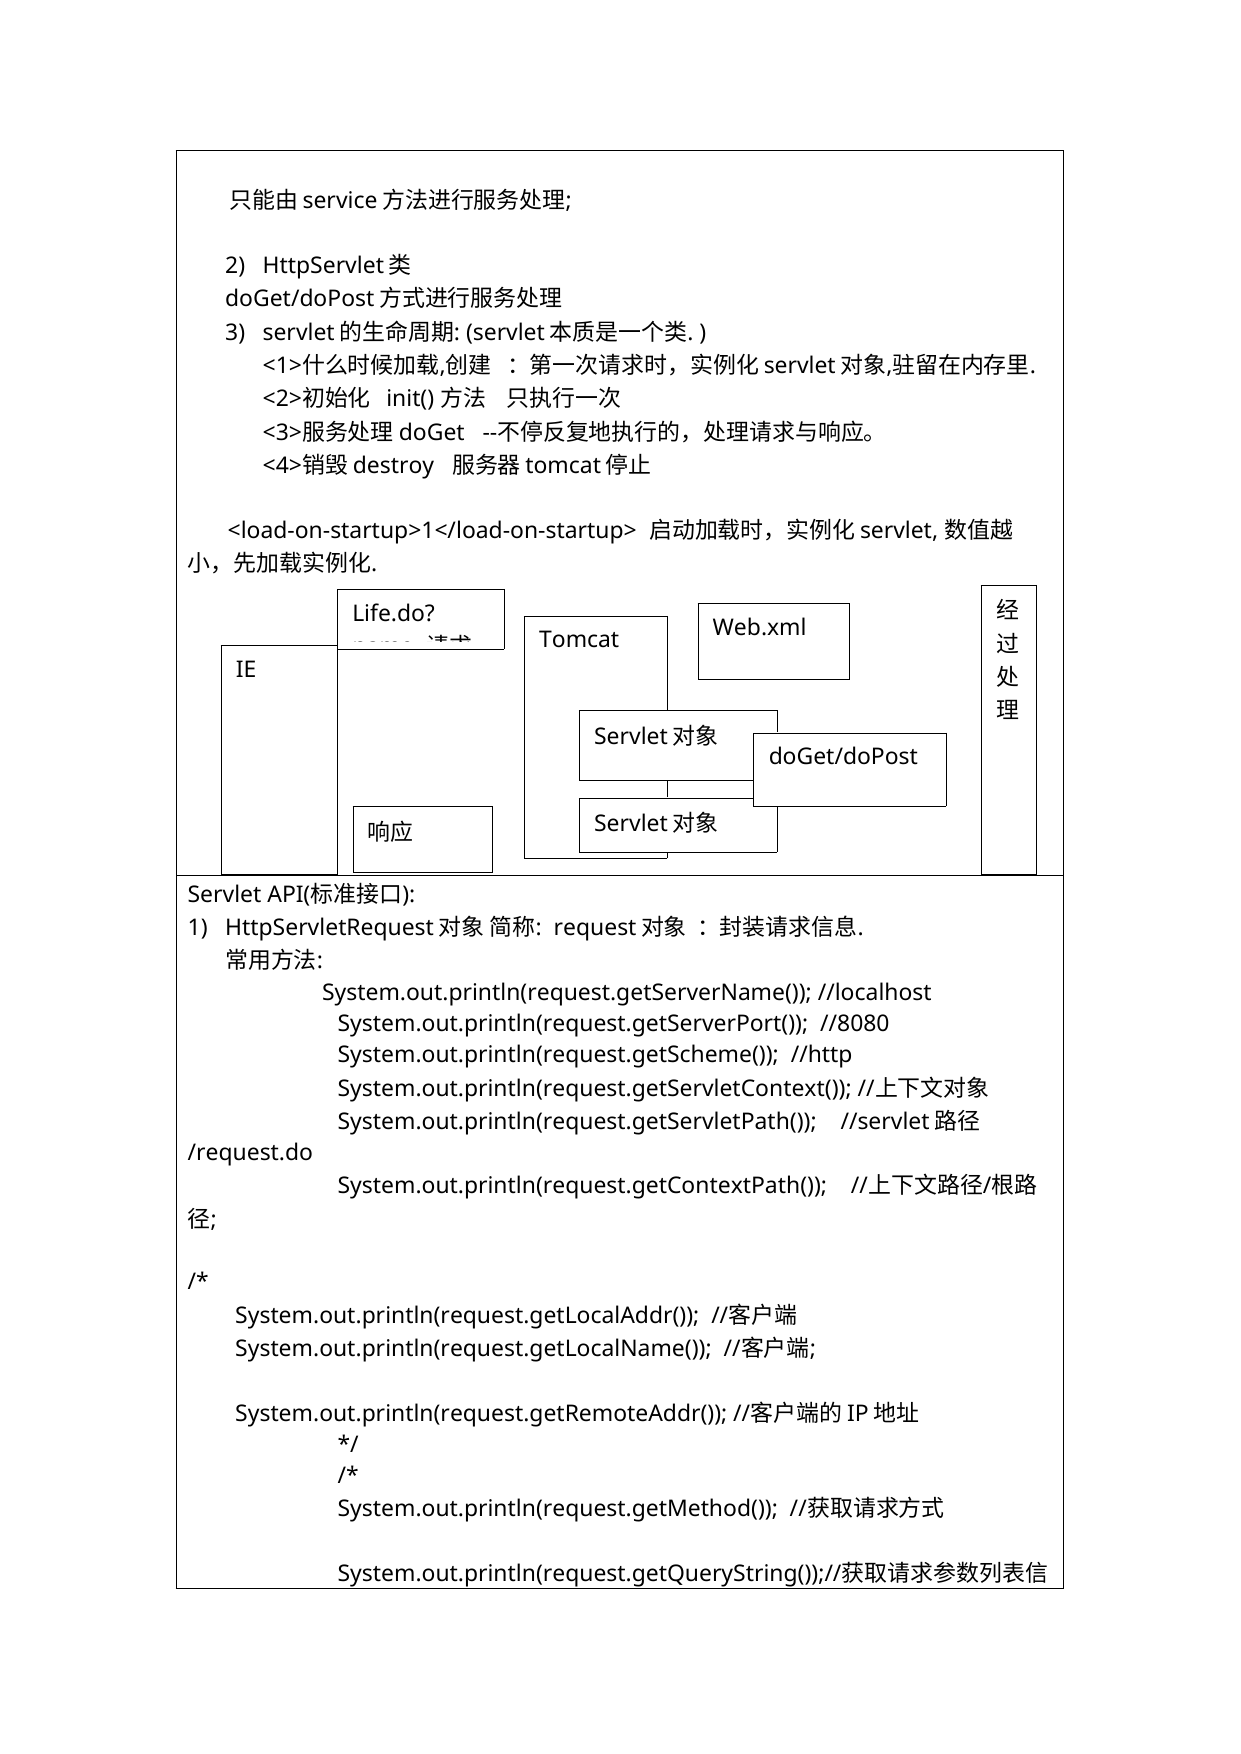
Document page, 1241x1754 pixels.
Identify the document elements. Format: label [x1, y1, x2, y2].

table_cell [177, 876, 1063, 1588]
table_cell [177, 151, 1063, 874]
